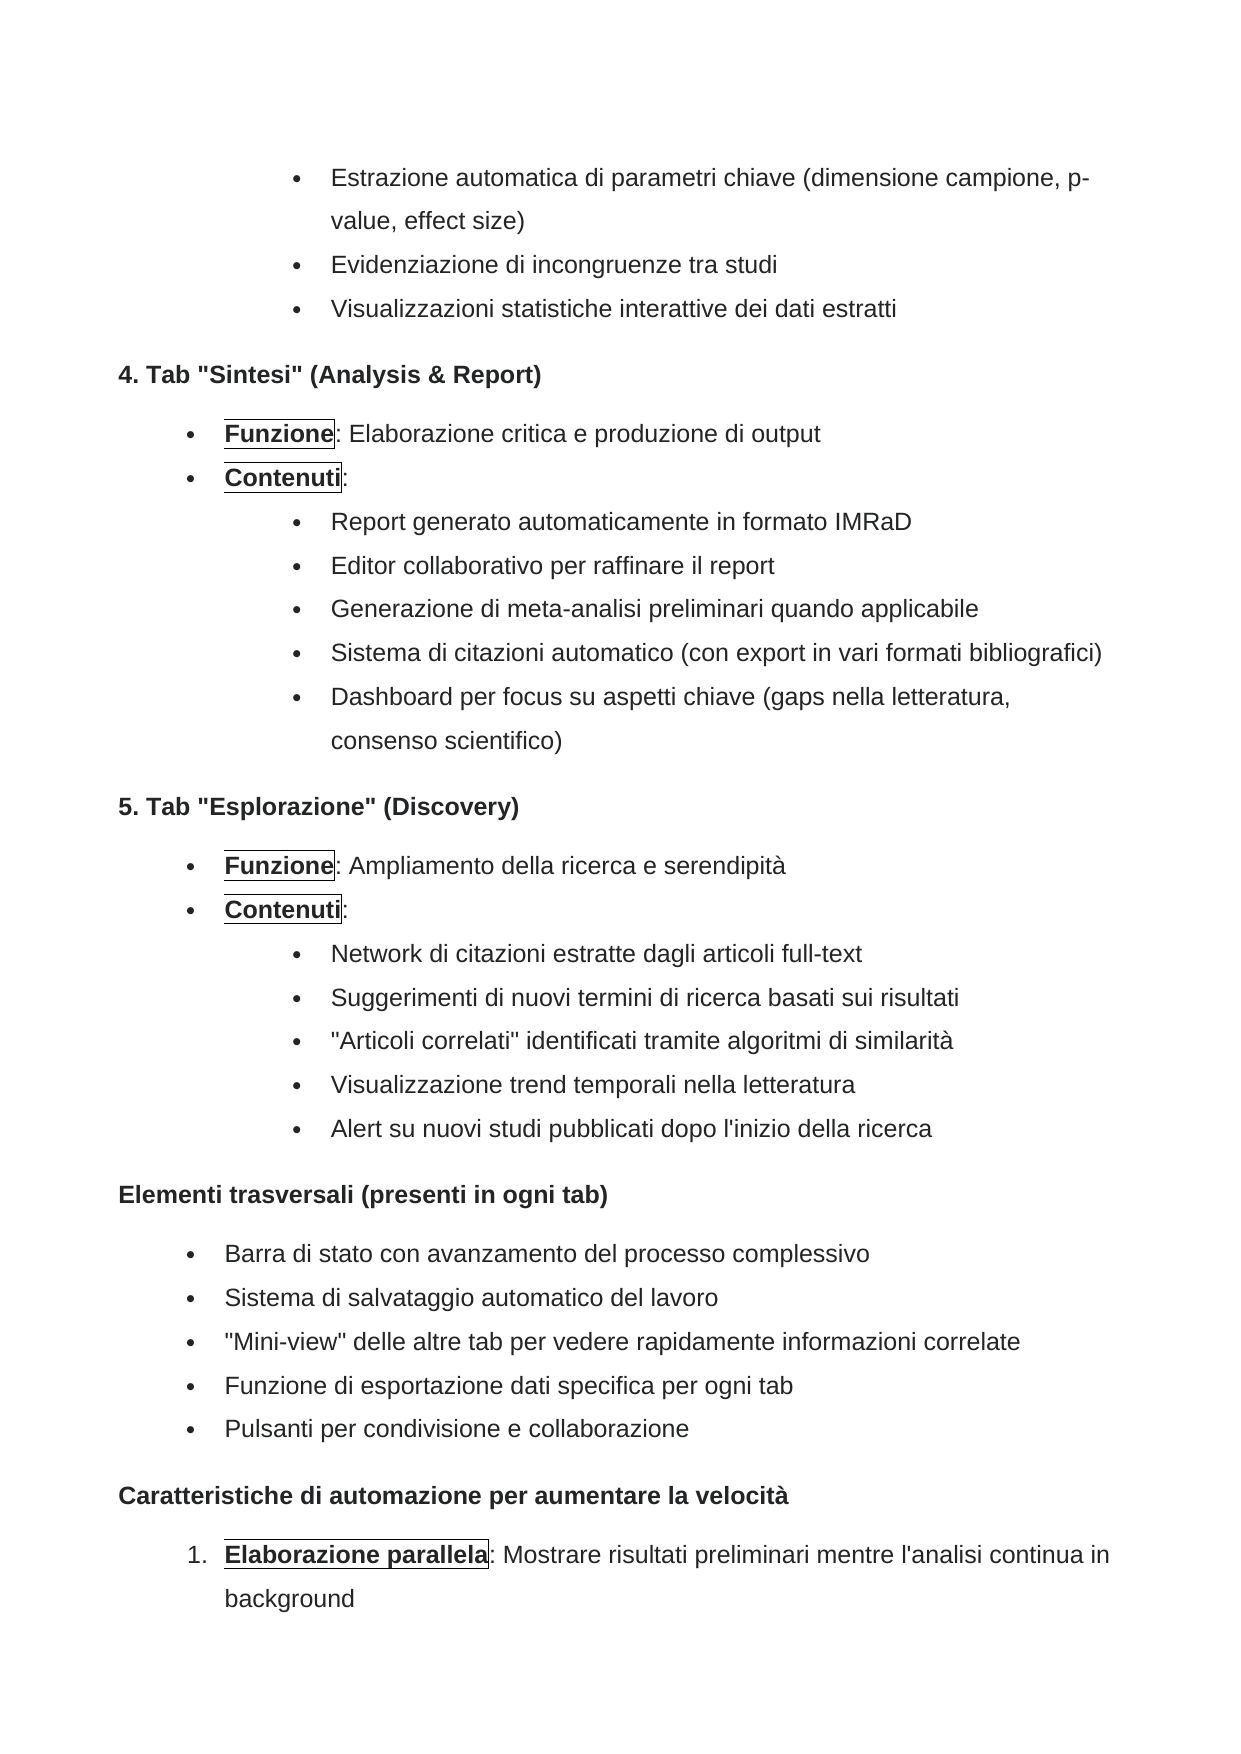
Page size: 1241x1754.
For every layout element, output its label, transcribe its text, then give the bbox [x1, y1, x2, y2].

list Sistema di citazioni automatico (con export in vari formati bibliografici) [293, 623, 1122, 667]
list Elaborazione parallela: Mostrare risultati preliminari mentre l'analisi continua in background [187, 1525, 1122, 1613]
list Report generato automaticamente in formato IMRaD [293, 492, 1122, 536]
list "Mini-view" delle altre tab per vedere rapidamente informazioni correlate [187, 1312, 1122, 1356]
list Network di citazioni estratte dagli articoli full-text [293, 924, 1122, 968]
list Visualizzazione trend temporali nella letteratura [293, 1055, 1122, 1099]
list Funzione: Ampliamento della ricerca e serendipità [187, 836, 1122, 880]
list Funzione: Elaborazione critica e produzione di output [187, 404, 1122, 448]
list Estrazione automatica di parametri chiave (dimensione campione, p-value, effect size) [293, 148, 1122, 235]
list "Articoli correlati" identificati tramite algoritmi di similarità [293, 1011, 1122, 1055]
list Suggerimenti di nuovi termini di ricerca basati sui risultati [293, 968, 1122, 1011]
list Barra di stato con avanzamento del processo complessivo [187, 1224, 1122, 1268]
list Evidenziazione di incongruenze tra studi [293, 235, 1122, 279]
list Editor collaborativo per raffinare il report [293, 536, 1122, 579]
text Elementi trasversali (presenti in ogni tab) [118, 1180, 1122, 1209]
list Contenuti: [187, 880, 1122, 924]
list Funzione di esportazione dati specifica per ogni tab [187, 1356, 1122, 1399]
list Visualizzazioni statistiche interattive dei dati estratti [293, 279, 1122, 323]
list Dashboard per focus su aspetti chiave (gaps nella letteratura, consenso scientifico) [293, 667, 1122, 754]
text Caratteristiche di automazione per aumentare la velocità [118, 1481, 1122, 1509]
list Alert su nuovi studi pubblicati dopo l'inizio della ricerca [293, 1099, 1122, 1143]
list Sistema di salvataggio automatico del lavoro [187, 1268, 1122, 1312]
text 4. Tab "Sintesi" (Analysis & Report) [118, 360, 1122, 389]
list Contenuti: [187, 448, 1122, 492]
list Pulsanti per condivisione e collaborazione [187, 1399, 1122, 1443]
list Generazione di meta-analisi preliminari quando applicabile [293, 579, 1122, 623]
text 5. Tab "Esplorazione" (Discovery) [118, 792, 1122, 821]
